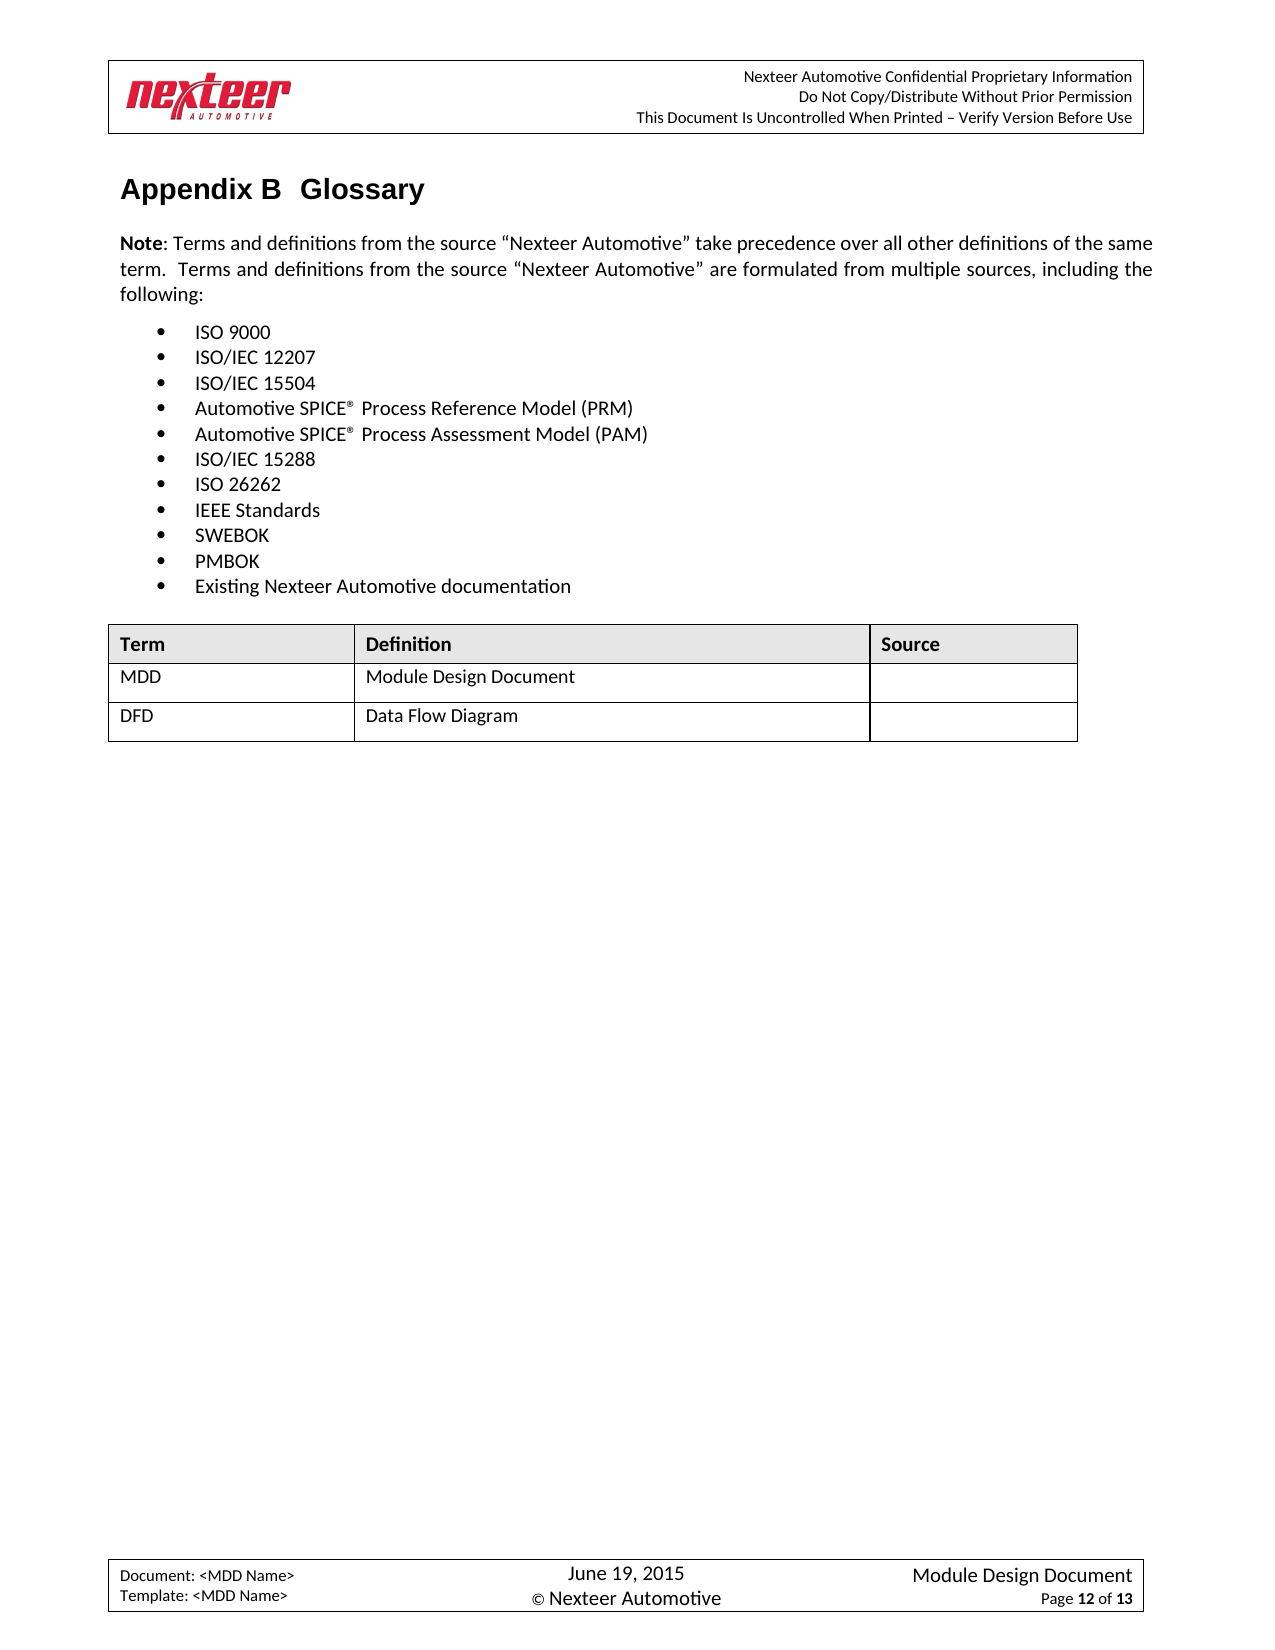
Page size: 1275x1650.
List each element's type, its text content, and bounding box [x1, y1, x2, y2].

list ISO 26262 [157, 472, 1155, 497]
subtitle Glossary [120, 172, 1155, 205]
list Automotive SPICE® Process Reference Model (PRM) [157, 395, 1155, 421]
list Existing Nexteer Automotive documentation [157, 573, 1155, 599]
table_header Term [109, 625, 354, 663]
list ISO/IEC 12207 [157, 344, 1155, 370]
list IEEE Standards [157, 497, 1155, 522]
picture [120, 61, 295, 133]
list SWEBOK [157, 522, 1155, 548]
table_header Source [871, 625, 1077, 663]
text Note: Terms and definitions from the source “Nexteer Automotive” take precedence over all other definitions of the same term. Terms and definitions from the source “Nexteer Automotive” are formulated from multiple sources, including the following: [120, 230, 1155, 307]
table_cell [871, 664, 1077, 702]
table_header Definition [355, 625, 869, 663]
table_cell DFD [109, 703, 354, 741]
table_cell Data Flow Diagram [355, 703, 869, 741]
list ISO/IEC 15288 [157, 446, 1155, 472]
list ISO/IEC 15504 [157, 370, 1155, 395]
list PMBOK [157, 548, 1155, 573]
table_cell Module Design Document [355, 664, 869, 702]
table_cell MDD [109, 664, 354, 702]
list ISO 9000 [157, 319, 1155, 344]
table_cell [871, 703, 1077, 741]
list Automotive SPICE® Process Assessment Model (PAM) [157, 421, 1155, 446]
